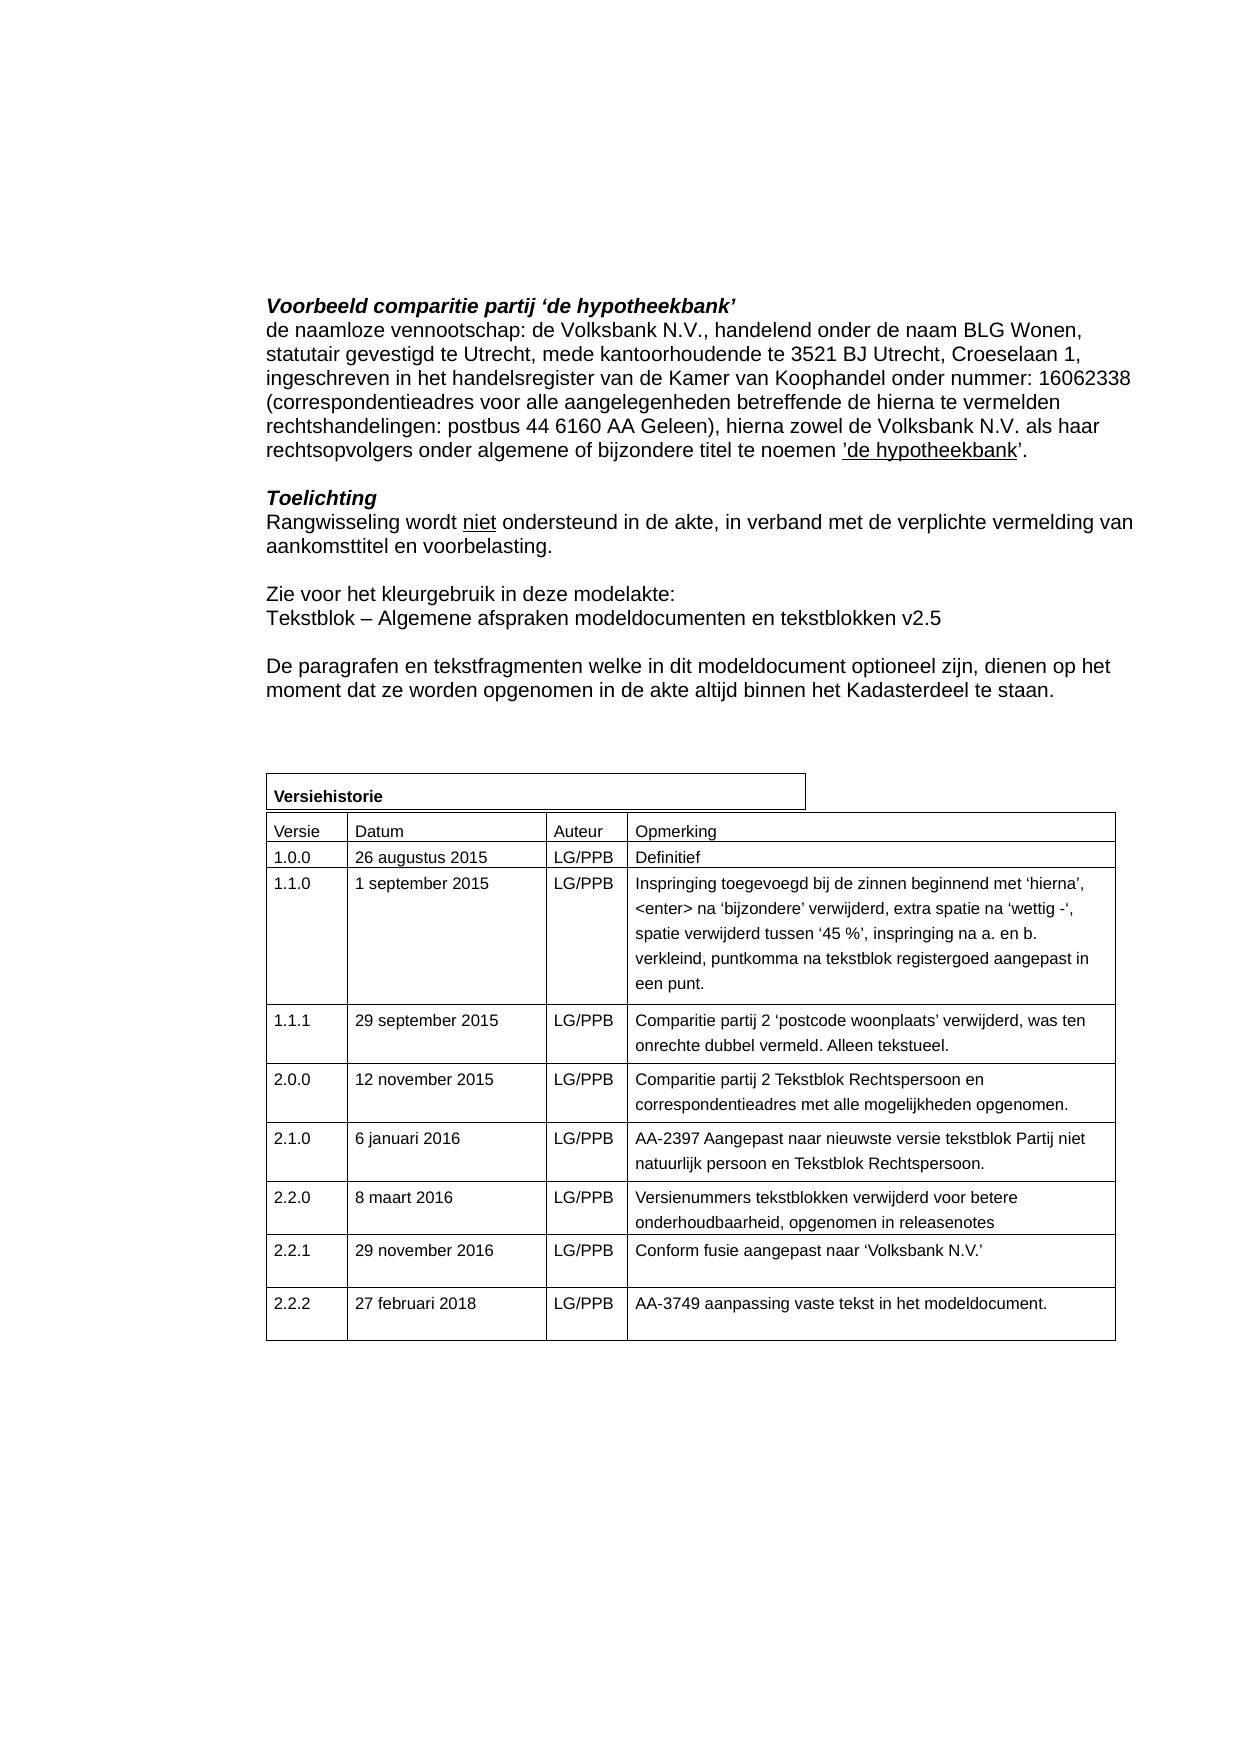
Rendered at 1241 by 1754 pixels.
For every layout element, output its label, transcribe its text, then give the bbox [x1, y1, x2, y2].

table_cell Comparitie partij 2 Tekstblok Rechtspersoon en correspondentieadres met alle mogelijkheden opgenomen. [628, 1064, 1115, 1122]
table_cell 29 september 2015 [348, 1005, 546, 1063]
text Voorbeeld comparitie partij ‘de hypotheekbank’ [266, 294, 1152, 318]
table_cell 8 maart 2016 [348, 1182, 546, 1233]
table_cell LG/PPB [547, 1005, 627, 1063]
table_cell 2.2.1 [267, 1235, 347, 1287]
table_cell LG/PPB [547, 1235, 627, 1287]
table_header Opmerking [628, 813, 1115, 841]
table_cell LG/PPB [547, 1288, 627, 1339]
text De paragrafen en tekstfragmenten welke in dit modeldocument optioneel zijn, dienen op het moment dat ze worden opgenomen in de akte altijd binnen het Kadasterdeel te staan. [266, 653, 1152, 701]
table_cell 2.2.2 [267, 1288, 347, 1339]
table_cell 6 januari 2016 [348, 1123, 546, 1181]
table_cell 2.2.0 [267, 1182, 347, 1233]
text Tekstblok – Algemene afspraken modeldocumenten en tekstblokken v2.5 [266, 606, 1152, 629]
text Rangwisseling wordt niet ondersteund in de akte, in verband met de verplichte vermelding van aankomsttitel en voorbelasting. [266, 510, 1152, 558]
table_cell 1.0.0 [267, 842, 347, 867]
table_header Auteur [547, 813, 627, 841]
table_header Versiehistorie [267, 774, 805, 809]
text Toelichting [266, 486, 1152, 510]
table_cell Conform fusie aangepast naar ‘Volksbank N.V.’ [628, 1235, 1115, 1287]
table_cell 26 augustus 2015 [348, 842, 546, 867]
table_cell 1 september 2015 [348, 868, 546, 1004]
table_cell LG/PPB [547, 1064, 627, 1122]
table_cell LG/PPB [547, 868, 627, 1004]
table_cell Inspringing toegevoegd bij de zinnen beginnend met ‘hierna’, <enter> na ‘bijzondere’ verwijderd, extra spatie na ‘wettig -‘, spatie verwijderd tussen ‘45 %’, inspringing na a. en b. verkleind, puntkomma na tekstblok registergoed aangepast in een punt. [628, 868, 1115, 1004]
table_cell 1.1.1 [267, 1005, 347, 1063]
table_cell 2.1.0 [267, 1123, 347, 1181]
table_cell 1.1.0 [267, 868, 347, 1004]
text de naamloze vennootschap: de Volksbank N.V., handelend onder de naam BLG Wonen, statutair gevestigd te Utrecht, mede kantoorhoudende te 3521 BJ Utrecht, Croeselaan 1, ingeschreven in het handelsregister van de Kamer van Koophandel onder nummer: 16062338 (correspondentieadres voor alle aangelegenheden betreffende de hierna te vermelden rechtshandelingen: postbus 44 6160 AA Geleen), hierna zowel de Volksbank N.V. als haar rechtsopvolgers onder algemene of bijzondere titel te noemen ’de hypotheekbank’. [266, 318, 1152, 462]
table_cell Versienummers tekstblokken verwijderd voor betere onderhoudbaarheid, opgenomen in releasenotes [628, 1182, 1115, 1233]
table_cell AA-3749 aanpassing vaste tekst in het modeldocument. [628, 1288, 1115, 1339]
table_cell AA-2397 Aangepast naar nieuwste versie tekstblok Partij niet natuurlijk persoon en Tekstblok Rechtspersoon. [628, 1123, 1115, 1181]
table_cell LG/PPB [547, 1182, 627, 1233]
table_cell 12 november 2015 [348, 1064, 546, 1122]
table_cell 29 november 2016 [348, 1235, 546, 1287]
table_cell Definitief [628, 842, 1115, 867]
table_header Versie [267, 813, 347, 841]
table_cell Comparitie partij 2 ‘postcode woonplaats’ verwijderd, was ten onrechte dubbel vermeld. Alleen tekstueel. [628, 1005, 1115, 1063]
table_cell 2.0.0 [267, 1064, 347, 1122]
text Zie voor het kleurgebruik in deze modelakte: [266, 582, 1152, 606]
table_cell LG/PPB [547, 842, 627, 867]
table_cell LG/PPB [547, 1123, 627, 1181]
table_header Datum [348, 813, 546, 841]
table_cell 27 februari 2018 [348, 1288, 546, 1339]
